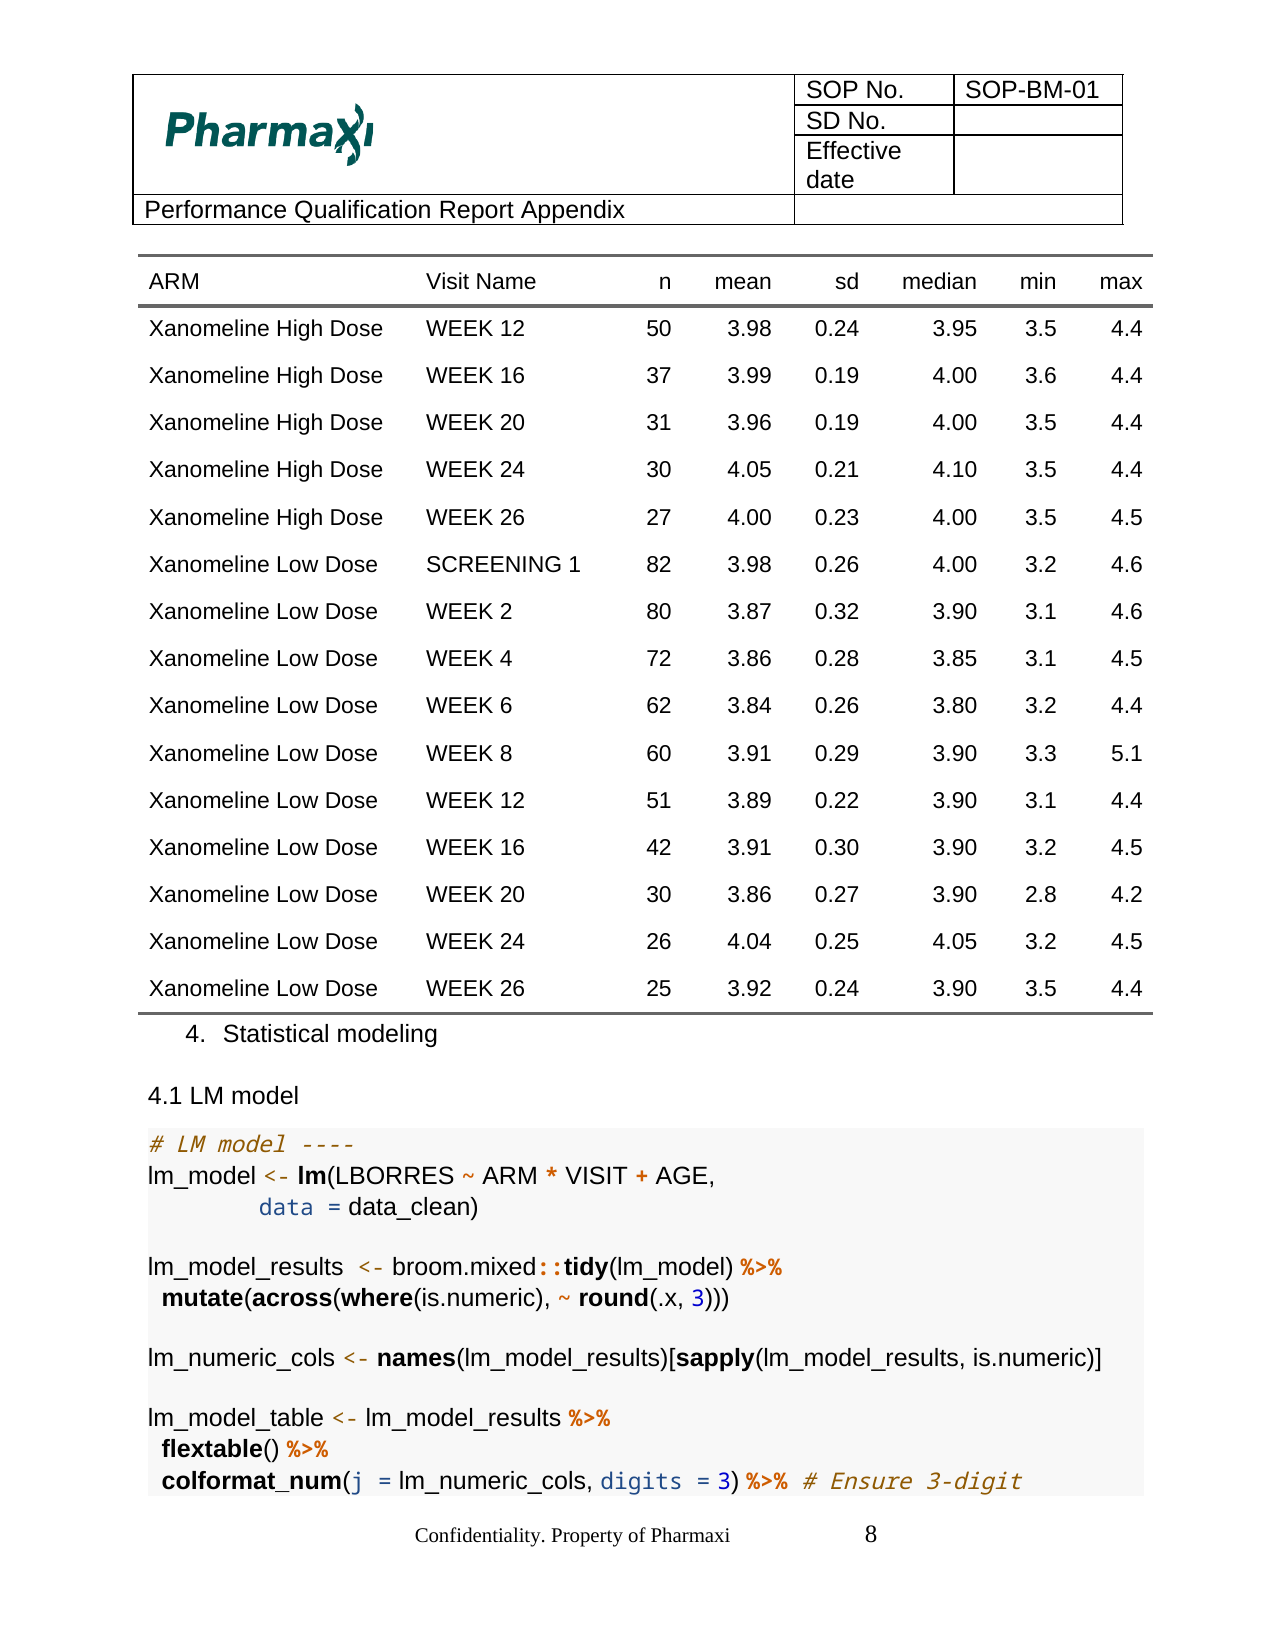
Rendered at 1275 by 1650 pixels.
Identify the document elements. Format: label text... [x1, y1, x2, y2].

table_cell 0.19 [782, 352, 869, 399]
table_cell 4.4 [1067, 446, 1153, 493]
table_cell 27 [614, 493, 682, 540]
table_cell 3.5 [987, 446, 1067, 493]
table_cell 3.2 [987, 824, 1067, 871]
table_cell Xanomeline Low Dose [138, 871, 415, 918]
table_header median [869, 257, 987, 304]
table_cell 0.19 [782, 399, 869, 446]
table_cell SCREENING 1 [415, 540, 613, 587]
table_cell 4.00 [869, 352, 987, 399]
table_cell Xanomeline High Dose [138, 493, 415, 540]
table_cell 3.6 [987, 352, 1067, 399]
table_cell WEEK 4 [415, 635, 613, 682]
table_cell 0.24 [782, 965, 869, 1012]
table_cell Xanomeline Low Dose [138, 965, 415, 1012]
table_cell 26 [614, 918, 682, 965]
table_cell 4.05 [869, 918, 987, 965]
table_cell 37 [614, 352, 682, 399]
table_cell 3.98 [682, 540, 782, 587]
table_cell 3.5 [987, 308, 1067, 352]
table_cell 3.99 [682, 352, 782, 399]
table_cell 3.98 [682, 308, 782, 352]
table_cell 4.5 [1067, 635, 1153, 682]
table_cell 82 [614, 540, 682, 587]
table_header n [614, 257, 682, 304]
table_cell 3.3 [987, 729, 1067, 776]
table_cell 3.1 [987, 776, 1067, 823]
table_cell 4.5 [1067, 824, 1153, 871]
table_cell 0.26 [782, 682, 869, 729]
table_cell 3.2 [987, 918, 1067, 965]
table_cell Xanomeline Low Dose [138, 918, 415, 965]
table_header sd [782, 257, 869, 304]
table_cell 3.89 [682, 776, 782, 823]
table_cell WEEK 24 [415, 918, 613, 965]
table_cell WEEK 2 [415, 588, 613, 635]
table_cell WEEK 8 [415, 729, 613, 776]
table_cell Xanomeline High Dose [138, 399, 415, 446]
table_cell WEEK 26 [415, 493, 613, 540]
table_cell 3.90 [869, 965, 987, 1012]
picture [165, 103, 374, 166]
table_cell 4.4 [1067, 352, 1153, 399]
table_cell 3.1 [987, 635, 1067, 682]
table_cell 4.5 [1067, 493, 1153, 540]
table_cell 0.26 [782, 540, 869, 587]
table_cell 80 [614, 588, 682, 635]
table_cell 4.6 [1067, 588, 1153, 635]
table_cell 4.5 [1067, 918, 1153, 965]
table_cell 3.5 [987, 965, 1067, 1012]
table_cell 4.4 [1067, 308, 1153, 352]
table_cell 0.29 [782, 729, 869, 776]
table_cell 4.00 [869, 493, 987, 540]
table_cell 0.24 [782, 308, 869, 352]
text 4.1 LM model [148, 1081, 1144, 1110]
table_cell 4.4 [1067, 399, 1153, 446]
table_cell 3.85 [869, 635, 987, 682]
table_cell 5.1 [1067, 729, 1153, 776]
table_cell 0.28 [782, 635, 869, 682]
table_cell 60 [614, 729, 682, 776]
table_cell 4.00 [869, 540, 987, 587]
table_cell 3.92 [682, 965, 782, 1012]
list Statistical modeling [185, 1019, 1144, 1048]
table_header Visit Name [415, 257, 613, 304]
table_cell Xanomeline High Dose [138, 308, 415, 352]
table_cell 0.22 [782, 776, 869, 823]
table_cell Xanomeline Low Dose [138, 635, 415, 682]
table_cell WEEK 16 [415, 824, 613, 871]
table_cell WEEK 12 [415, 776, 613, 823]
table_cell 0.23 [782, 493, 869, 540]
table_cell 0.32 [782, 588, 869, 635]
table_cell 3.86 [682, 635, 782, 682]
table_cell WEEK 26 [415, 965, 613, 1012]
table_cell 3.84 [682, 682, 782, 729]
table_cell Xanomeline Low Dose [138, 824, 415, 871]
table_cell Xanomeline High Dose [138, 352, 415, 399]
table_cell 4.4 [1067, 965, 1153, 1012]
table_cell WEEK 16 [415, 352, 613, 399]
table_header mean [682, 257, 782, 304]
table_cell 3.86 [682, 871, 782, 918]
table_cell 3.5 [987, 399, 1067, 446]
table_cell 30 [614, 446, 682, 493]
table_cell WEEK 6 [415, 682, 613, 729]
table_cell 0.21 [782, 446, 869, 493]
table_cell Xanomeline Low Dose [138, 776, 415, 823]
table_cell 0.30 [782, 824, 869, 871]
table_cell 2.8 [987, 871, 1067, 918]
table_cell 3.90 [869, 729, 987, 776]
table_cell 3.1 [987, 588, 1067, 635]
table_cell 42 [614, 824, 682, 871]
table_cell 3.91 [682, 824, 782, 871]
table_cell 3.96 [682, 399, 782, 446]
table_cell 31 [614, 399, 682, 446]
table_cell 72 [614, 635, 682, 682]
table_cell Xanomeline Low Dose [138, 588, 415, 635]
table_cell 3.90 [869, 588, 987, 635]
table_header max [1067, 257, 1153, 304]
table_header ARM [138, 257, 415, 304]
table_cell 4.10 [869, 446, 987, 493]
table_cell WEEK 20 [415, 399, 613, 446]
table_cell 3.90 [869, 776, 987, 823]
table_cell 4.00 [869, 399, 987, 446]
table_cell 30 [614, 871, 682, 918]
table_cell 4.4 [1067, 776, 1153, 823]
table_cell 0.25 [782, 918, 869, 965]
table_cell WEEK 12 [415, 308, 613, 352]
table_cell 0.27 [782, 871, 869, 918]
table_cell 3.80 [869, 682, 987, 729]
table_cell 3.2 [987, 540, 1067, 587]
table_cell 4.2 [1067, 871, 1153, 918]
table_cell 4.4 [1067, 682, 1153, 729]
table_cell WEEK 24 [415, 446, 613, 493]
table_cell Xanomeline Low Dose [138, 540, 415, 587]
table_cell 3.5 [987, 493, 1067, 540]
table_cell 3.95 [869, 308, 987, 352]
table_cell 4.00 [682, 493, 782, 540]
table_cell 51 [614, 776, 682, 823]
table_cell Xanomeline Low Dose [138, 682, 415, 729]
table_cell WEEK 20 [415, 871, 613, 918]
table_cell 25 [614, 965, 682, 1012]
table_cell 4.04 [682, 918, 782, 965]
table_cell 3.87 [682, 588, 782, 635]
table_cell 62 [614, 682, 682, 729]
table_cell 3.90 [869, 871, 987, 918]
table_cell Xanomeline High Dose [138, 446, 415, 493]
table_cell 3.2 [987, 682, 1067, 729]
table_header min [987, 257, 1067, 304]
table_cell 3.90 [869, 824, 987, 871]
table_cell Xanomeline Low Dose [138, 729, 415, 776]
table_cell 50 [614, 308, 682, 352]
table_cell 4.6 [1067, 540, 1153, 587]
table_cell 3.91 [682, 729, 782, 776]
table_cell 4.05 [682, 446, 782, 493]
